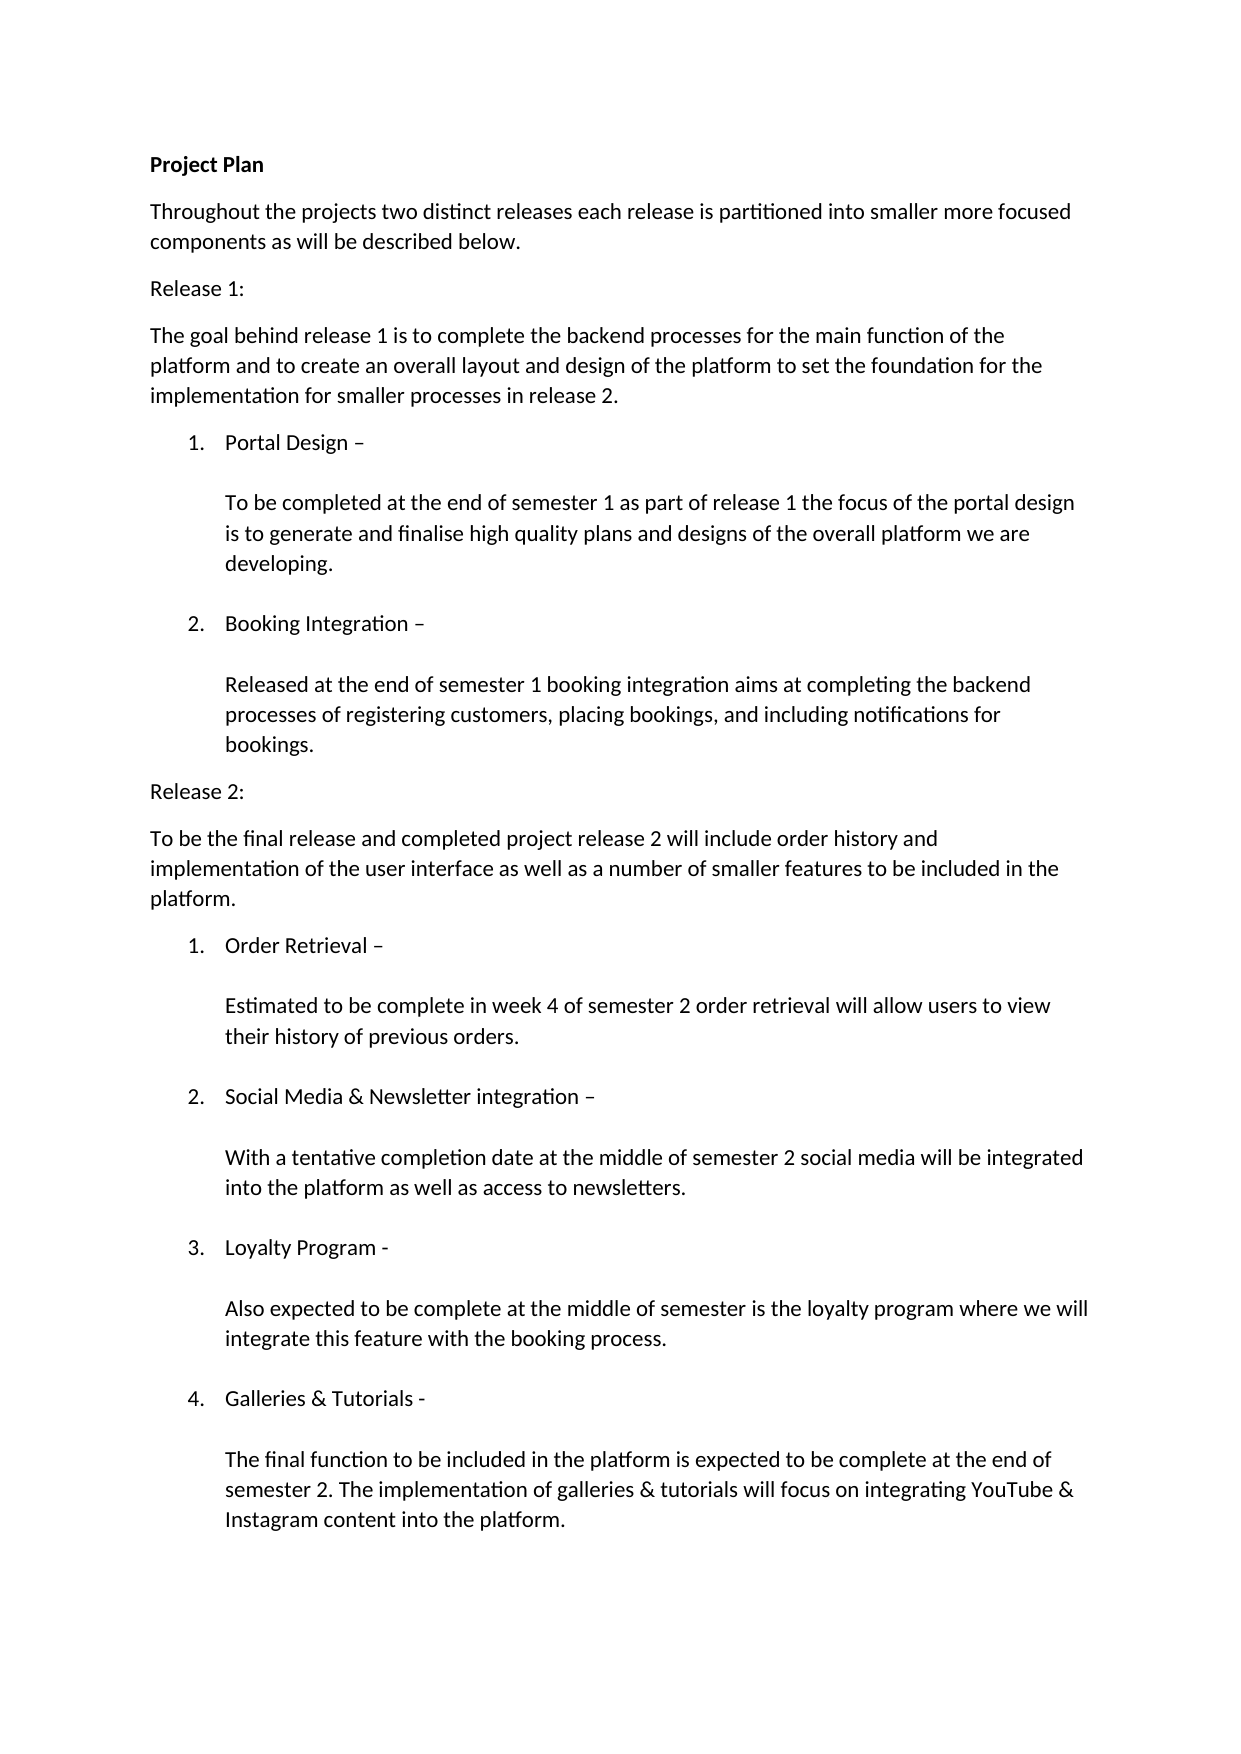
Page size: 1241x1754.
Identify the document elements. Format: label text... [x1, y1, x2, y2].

list Loyalty Program - [187, 1233, 1090, 1261]
text Release 2: [150, 777, 1090, 805]
list Released at the end of semester 1 booking integration aims at completing the backend processes of registering customers, placing bookings, and including notifications for bookings. [225, 670, 1090, 758]
list Galleries & Tutorials - [187, 1384, 1090, 1412]
text Throughout the projects two distinct releases each release is partitioned into smaller more focused components as will be described below. [150, 197, 1090, 255]
list The final function to be included in the platform is expected to be complete at the end of semester 2. The implementation of galleries & tutorials will focus on integrating YouTube & Instagram content into the platform. [225, 1445, 1090, 1533]
list To be completed at the end of semester 1 as part of release 1 the focus of the portal design is to generate and finalise high quality plans and designs of the overall platform we are developing. [225, 488, 1090, 577]
list With a tentative completion date at the middle of semester 2 social media will be integrated into the platform as well as access to newsletters. [225, 1143, 1090, 1201]
list Order Retrieval – [187, 931, 1090, 959]
list Portal Design – [187, 428, 1090, 456]
text The goal behind release 1 is to complete the backend processes for the main function of the platform and to create an overall layout and design of the platform to set the foundation for the implementation for smaller processes in release 2. [150, 321, 1090, 409]
list Estimated to be complete in week 4 of semester 2 order retrieval will allow users to view their history of previous orders. [225, 992, 1090, 1050]
text Release 1: [150, 274, 1090, 302]
text Project Plan [150, 150, 1090, 178]
list Booking Integration – [187, 609, 1090, 637]
list Also expected to be complete at the middle of semester is the loyalty program where we will integrate this feature with the booking process. [225, 1294, 1090, 1352]
list Social Media & Newsletter integration – [187, 1082, 1090, 1110]
text To be the final release and completed project release 2 will include order history and implementation of the user interface as well as a number of smaller features to be included in the platform. [150, 824, 1090, 912]
